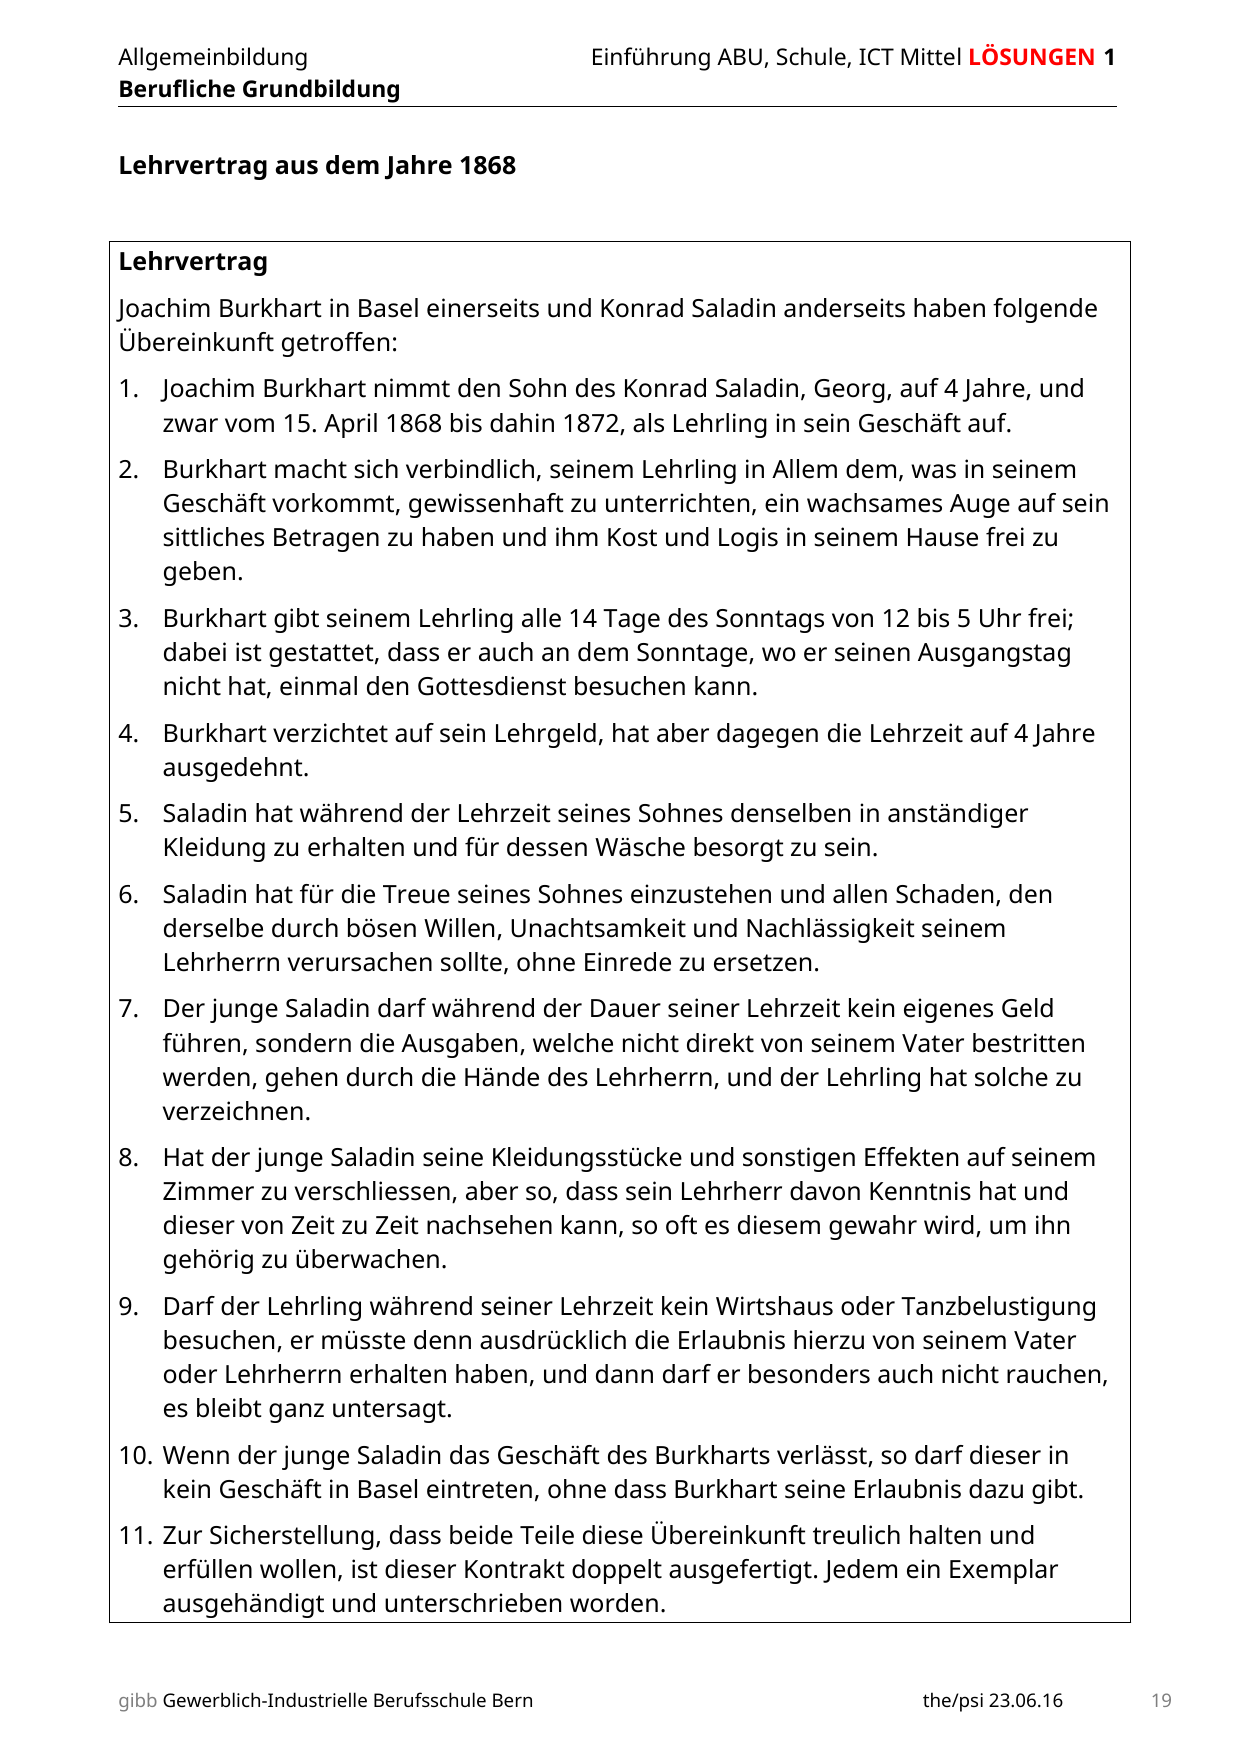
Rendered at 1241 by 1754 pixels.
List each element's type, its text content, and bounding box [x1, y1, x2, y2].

list Zur Sicherstellung, dass beide Teile diese Übereinkunft treulich halten und erfüllen wollen, ist dieser Kontrakt doppelt ausgefertigt. Jedem ein Exemplar ausgehändigt und unterschrieben worden. [110, 1515, 1130, 1622]
list Wenn der junge Saladin das Geschäft des Burkharts verlässt, so darf dieser in kein Geschäft in Basel eintreten, ohne dass Burkhart seine Erlaubnis dazu gibt. [110, 1434, 1130, 1506]
text Joachim Burkhart in Basel einerseits und Konrad Saladin anderseits haben folgende Übereinkunft getroffen: [110, 287, 1130, 359]
list Der junge Saladin darf während der Dauer seiner Lehrzeit kein eigenes Geld führen, sondern die Ausgaben, welche nicht direkt von seinem Vater bestritten werden, gehen durch die Hände des Lehrherrn, und der Lehrling hat solche zu verzeichnen. [110, 988, 1130, 1127]
list Burkhart gibt seinem Lehrling alle 14 Tage des Sonntags von 12 bis 5 Uhr frei; dabei ist gestattet, dass er auch an dem Sonntage, wo er seinen Ausgangstag nicht hat, einmal den Gottesdienst besuchen kann. [110, 597, 1130, 703]
list Burkhart verzichtet auf sein Lehrgeld, hat aber dagegen die Lehrzeit auf 4 Jahre ausgedehnt. [110, 712, 1130, 783]
list Darf der Lehrling während seiner Lehrzeit kein Wirtshaus oder Tanzbelustigung besuchen, er müsste denn ausdrücklich die Erlaubnis hierzu von seinem Vater oder Lehrherrn erhalten haben, und dann darf er besonders auch nicht rauchen, es bleibt ganz untersagt. [110, 1286, 1130, 1425]
text Lehrvertrag aus dem Jahre 1868 [118, 148, 1122, 182]
list Burkhart macht sich verbindlich, seinem Lehrling in Allem dem, was in seinem Geschäft vorkommt, gewissenhaft zu unterrichten, ein wachsames Auge auf sein sittliches Betragen zu haben und ihm Kost und Logis in seinem Hause frei zu geben. [110, 449, 1130, 588]
text Lehrvertrag [110, 242, 1130, 278]
list Joachim Burkhart nimmt den Sohn des Konrad Saladin, Georg, auf 4 Jahre, und zwar vom 15. April 1868 bis dahin 1872, als Lehrling in sein Geschäft auf. [110, 368, 1130, 439]
list Saladin hat für die Treue seines Sohnes einzustehen und allen Schaden, den derselbe durch bösen Willen, Unachtsamkeit und Nachlässigkeit seinem Lehrherrn verursachen sollte, ohne Einrede zu ersetzen. [110, 873, 1130, 979]
list Saladin hat während der Lehrzeit seines Sohnes denselben in anständiger Kleidung zu erhalten und für dessen Wäsche besorgt zu sein. [110, 793, 1130, 864]
list Hat der junge Saladin seine Kleidungsstücke und sonstigen Effekten auf seinem Zimmer zu verschliessen, aber so, dass sein Lehrherr davon Kenntnis hat und dieser von Zeit zu Zeit nachsehen kann, so oft es diesem gewahr wird, um ihn gehörig zu überwachen. [110, 1137, 1130, 1276]
